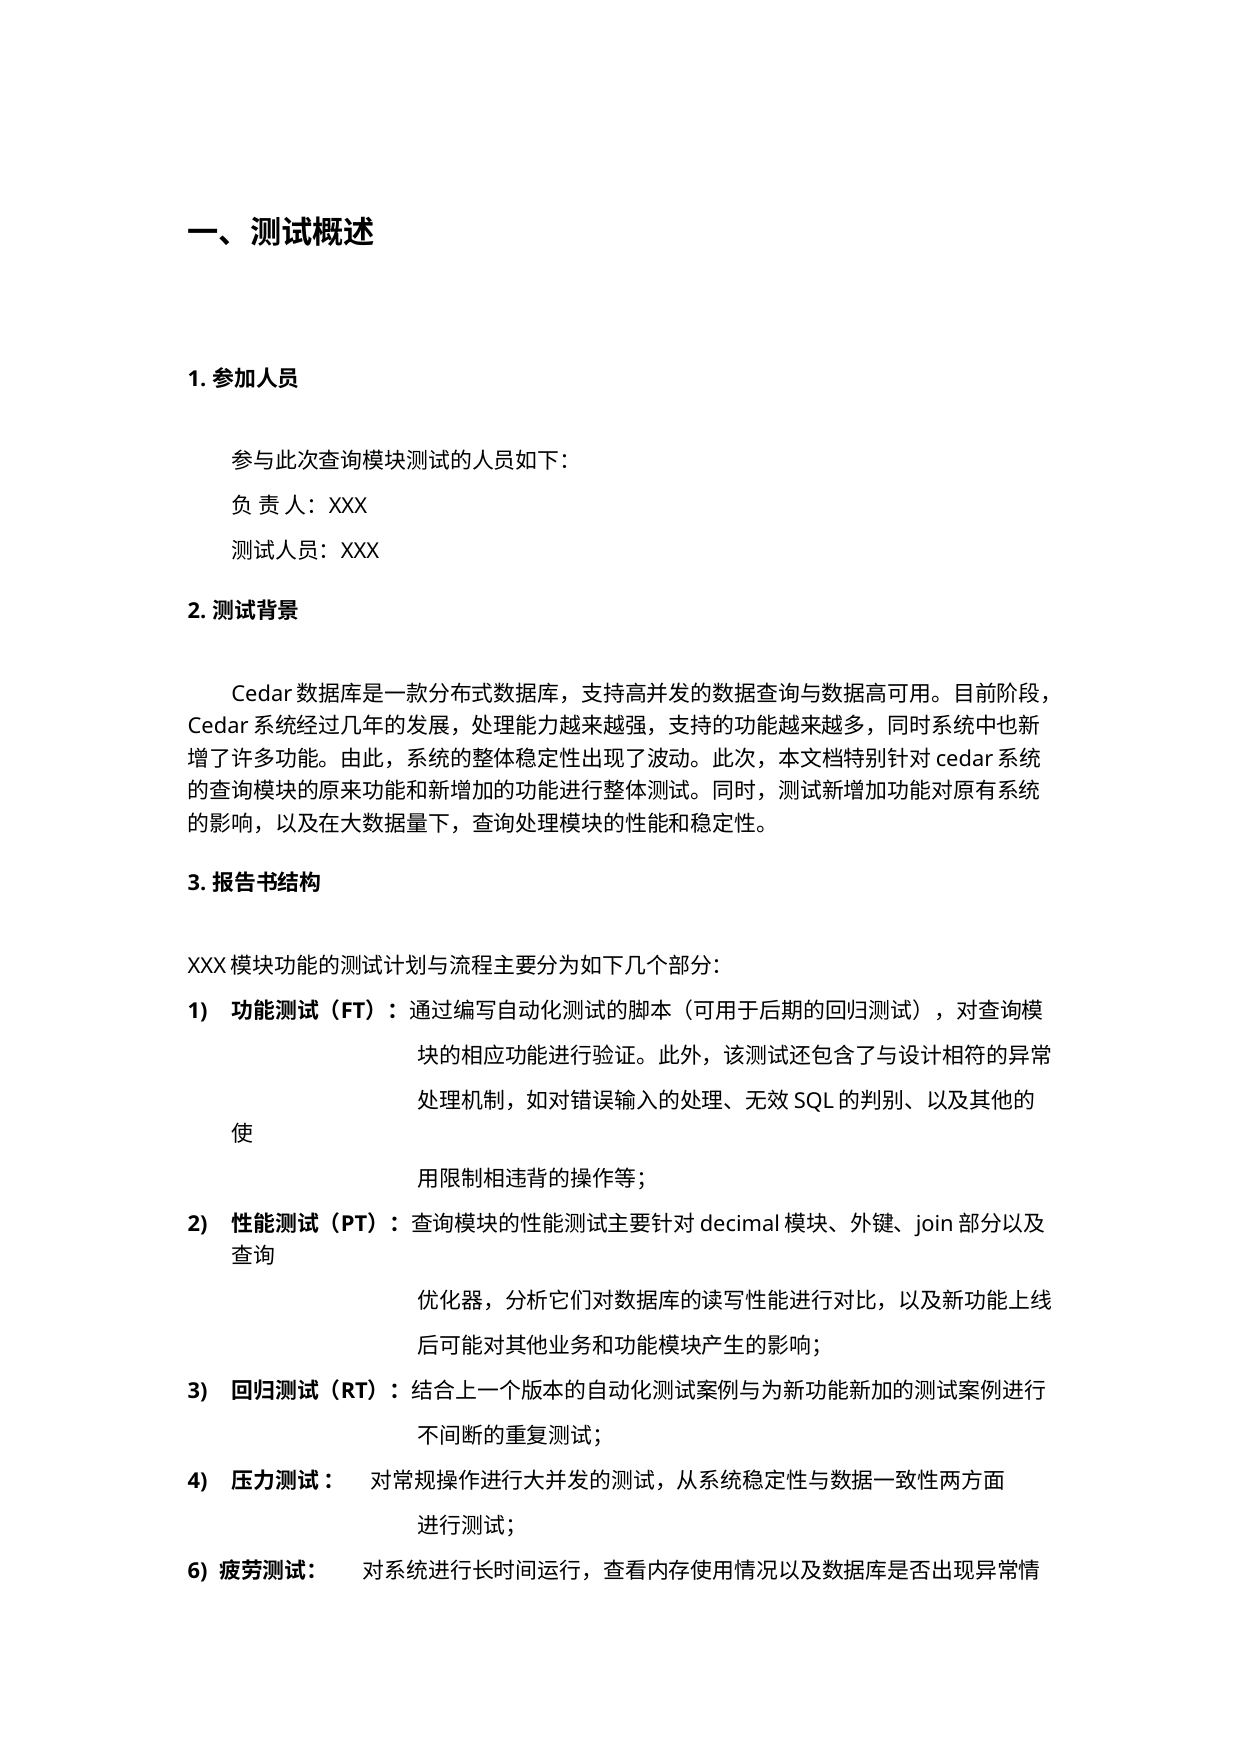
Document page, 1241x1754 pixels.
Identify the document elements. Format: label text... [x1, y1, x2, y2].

list 性能测试（PT）：查询模块的性能测试主要针对decimal模块、外键、join部分以及查询 [187, 1205, 1053, 1270]
text Cedar数据库是一款分布式数据库，支持高并发的数据查询与数据高可用。目前阶段，Cedar系统经过几年的发展，处理能力越来越强，支持的功能越来越多，同时系统中也新增了许多功能。由此，系统的整体稳定性出现了波动。此次，本文档特别针对cedar系统的查询模块的原来功能和新增加的功能进行整体测试。同时，测试新增加功能对原有系统的影响，以及在大数据量下，查询处理模块的性能和稳定性。 [187, 675, 1053, 838]
subtitle 2. 测试背景 [187, 593, 1053, 625]
list 处理机制，如对错误输入的处理、无效SQL的判别、以及其他的使 [231, 1083, 1053, 1148]
subtitle 3. 报告书结构 [187, 865, 1053, 897]
subtitle 1. 参加人员 [187, 360, 1053, 393]
list 回归测试（RT）：结合上一个版本的自动化测试案例与为新功能新加的测试案例进行 [187, 1373, 1053, 1405]
subtitle 一、测试概述 [187, 197, 1053, 262]
list 用限制相违背的操作等； [231, 1160, 1053, 1193]
list 后可能对其他业务和功能模块产生的影响； [231, 1328, 1053, 1360]
list 功能测试（FT）：通过编写自动化测试的脚本（可用于后期的回归测试），对查询模 [187, 993, 1053, 1025]
text 测试人员：XXX [187, 533, 1053, 566]
list 进行测试； [231, 1508, 1053, 1540]
list 不间断的重复测试； [231, 1418, 1053, 1450]
list 优化器，分析它们对数据库的读写性能进行对比，以及新功能上线 [231, 1283, 1053, 1315]
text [187, 1553, 1053, 1585]
list 块的相应功能进行验证。此外，该测试还包含了与设计相符的异常 [231, 1038, 1053, 1070]
list 压力测试 ： 对常规操作进行大并发的测试，从系统稳定性与数据一致性两方面 [187, 1463, 1053, 1495]
text 负 责 人：XXX [187, 488, 1053, 521]
text 参与此次查询模块测试的人员如下： [187, 443, 1053, 476]
text XXX模块功能的测试计划与流程主要分为如下几个部分： [187, 948, 1053, 980]
